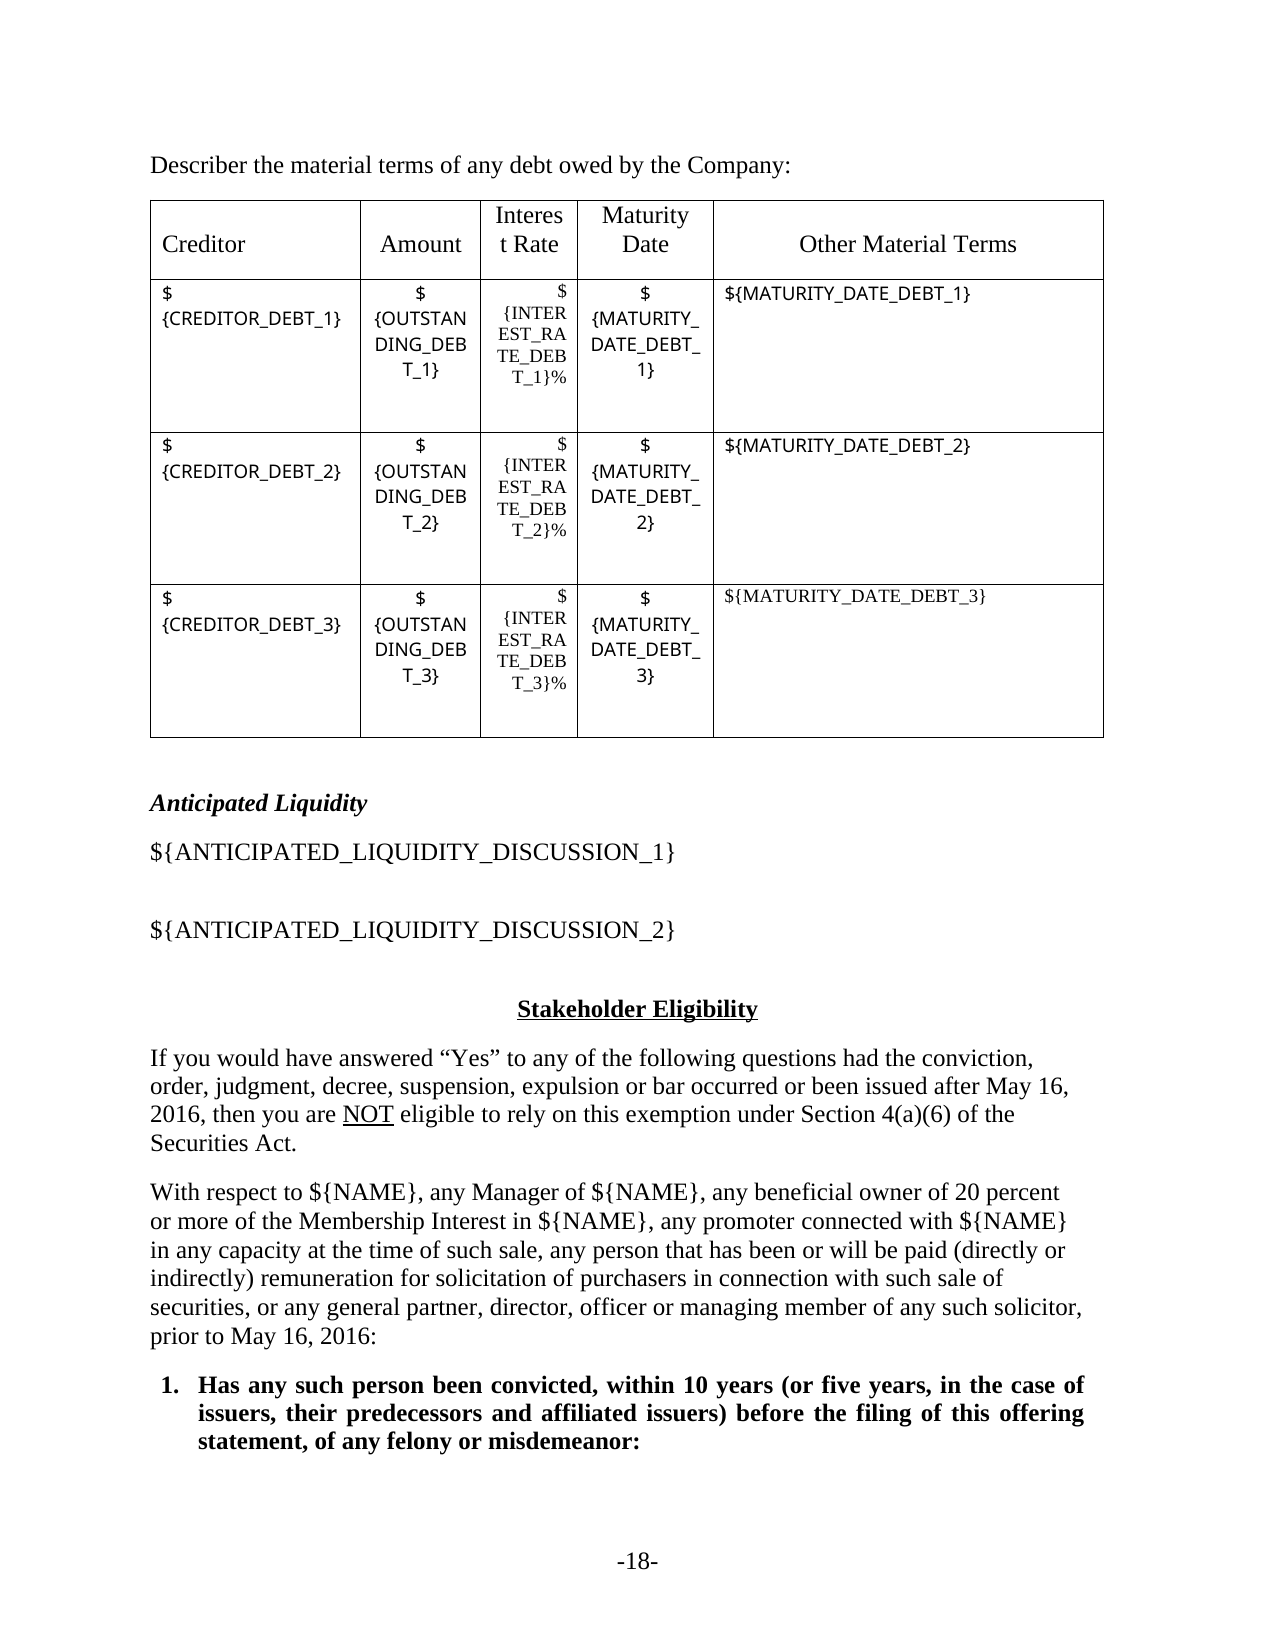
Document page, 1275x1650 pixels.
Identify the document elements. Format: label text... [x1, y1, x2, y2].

table_cell ${CREDITOR_DEBT_1} [151, 280, 360, 432]
table_cell ${INTEREST_RATE_DEBT_3}% [481, 585, 577, 737]
table_cell ${INTEREST_RATE_DEBT_1}% [481, 280, 577, 432]
table_cell ${OUTSTANDING_DEBT_3} [361, 585, 480, 737]
subtitle Has any such person been convicted, within 10 years (or five years, in the case of issuers, their predecessors and affiliated issuers) before the filing of this offering statement, of any felony or misdemeanor: [160, 1371, 1086, 1455]
text With respect to ${NAME}, any Manager of ${NAME}, any beneficial owner of 20 percent or more of the Membership Interest in ${NAME}, any promoter connected with ${NAME} in any capacity at the time of such sale, any person that has been or will be paid (directly or indirectly) remuneration for solicitation of purchasers in connection with such sale of securities, or any general partner, director, officer or managing member of any such solicitor, prior to May 16, 2016: [150, 1177, 1086, 1350]
table_cell ${MATURITY_DATE_DEBT_3} [714, 585, 1103, 737]
table_cell ${CREDITOR_DEBT_2} [151, 433, 360, 584]
table_cell ${MATURITY_DATE_DEBT_2} [714, 433, 1103, 584]
table_cell ${CREDITOR_DEBT_3} [151, 585, 360, 737]
table_cell ${MATURITY_DATE_DEBT_2} [578, 433, 713, 584]
table_header Interest Rate [481, 201, 577, 279]
table_header Other Material Terms [714, 201, 1103, 279]
text Describer the material terms of any debt owed by the Company: [150, 150, 1125, 179]
text If you would have answered “Yes” to any of the following questions had the conviction, order, judgment, decree, suspension, expulsion or bar occurred or been issued after May 16, 2016, then you are NOT eligible to rely on this exemption under Section 4(a)(6) of the Securities Act. [150, 1043, 1086, 1156]
table_cell ${OUTSTANDING_DEBT_2} [361, 433, 480, 584]
table_cell ${INTEREST_RATE_DEBT_2}% [481, 433, 577, 584]
text Stakeholder Eligibility [150, 994, 1125, 1023]
table_cell ${MATURITY_DATE_DEBT_1} [714, 280, 1103, 432]
table_header Maturity Date [578, 201, 713, 279]
table_header Creditor [151, 201, 360, 279]
table_header Amount [361, 201, 480, 279]
table_cell ${MATURITY_DATE_DEBT_3} [578, 585, 713, 737]
text ${ANTICIPATED_LIQUIDITY_DISCUSSION_1} [150, 837, 1125, 866]
text Anticipated Liquidity [150, 788, 1125, 816]
table_cell ${OUTSTANDING_DEBT_1} [361, 280, 480, 432]
text ${ANTICIPATED_LIQUIDITY_DISCUSSION_2} [150, 916, 1125, 944]
table_cell ${MATURITY_DATE_DEBT_1} [578, 280, 713, 432]
